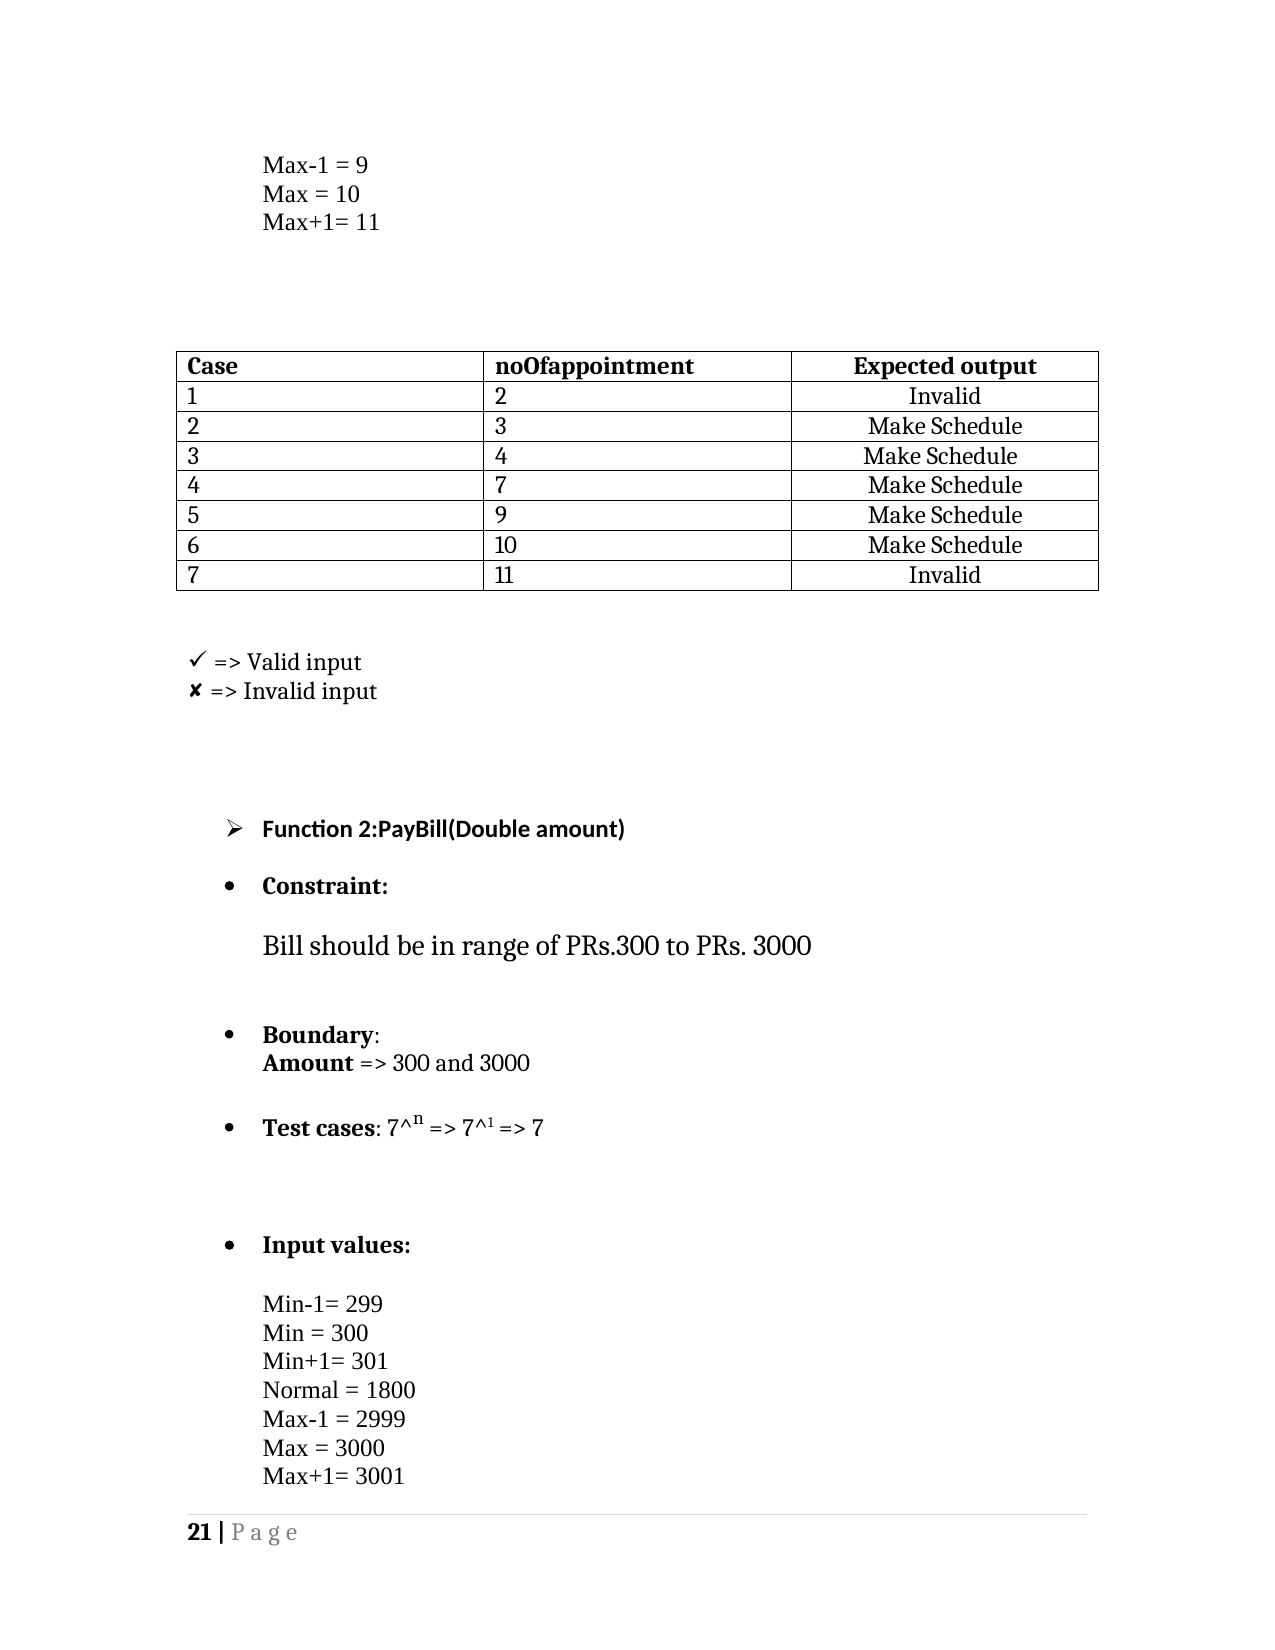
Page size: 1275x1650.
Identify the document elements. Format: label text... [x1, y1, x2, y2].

table_cell 10 [484, 531, 791, 560]
table_header Expected output [792, 352, 1098, 381]
table_cell 2 [484, 382, 791, 411]
text Amount => 300 and 3000 [262, 1049, 1087, 1078]
table_cell Invalid [792, 382, 1098, 411]
text Max+1= 11 [262, 207, 1087, 236]
table_cell 3 [484, 412, 791, 441]
table_cell 9 [484, 501, 791, 530]
text Normal = 1800 [262, 1375, 1087, 1404]
table_cell 7 [484, 471, 791, 500]
table_cell Make Schedule [792, 442, 1098, 470]
text Min+1= 301 [262, 1346, 1087, 1375]
table_cell Make Schedule [792, 501, 1098, 530]
text Max+1= 3001 [262, 1461, 1087, 1490]
text Max-1 = 2999 [262, 1404, 1087, 1433]
table_cell 1 [177, 382, 483, 411]
table_cell Make Schedule [792, 531, 1098, 560]
text Max-1 = 9 [262, 150, 1087, 179]
subtitle Function 2:PayBill(Double amount) [225, 813, 1087, 843]
table_cell Make Schedule [792, 471, 1098, 500]
list Constraint: [225, 872, 1087, 901]
table_cell 2 [177, 412, 483, 441]
table_cell 7 [177, 561, 483, 590]
table_cell 6 [177, 531, 483, 560]
list Input values: [225, 1231, 1087, 1260]
table_header noOfappointment [484, 352, 791, 381]
text => Valid input [187, 648, 1087, 677]
text Min-1= 299 [262, 1289, 1087, 1318]
table_cell 11 [484, 561, 791, 590]
table_header Case [177, 352, 483, 381]
table_cell 4 [177, 471, 483, 500]
text => Invalid input [187, 677, 1087, 706]
list Test cases: 7^n => 7^1 => 7 [225, 1107, 1087, 1145]
text Max = 3000 [262, 1433, 1087, 1461]
table_cell Make Schedule [792, 412, 1098, 441]
text Max = 10 [262, 179, 1087, 207]
table_cell Invalid [792, 561, 1098, 590]
table_cell 4 [484, 442, 791, 470]
list Boundary: [225, 1021, 1087, 1049]
text Min = 300 [262, 1318, 1087, 1346]
text Bill should be in range of PRs.300 to PRs. 3000 [262, 929, 1087, 963]
table_cell 5 [177, 501, 483, 530]
table_cell 3 [177, 442, 483, 470]
